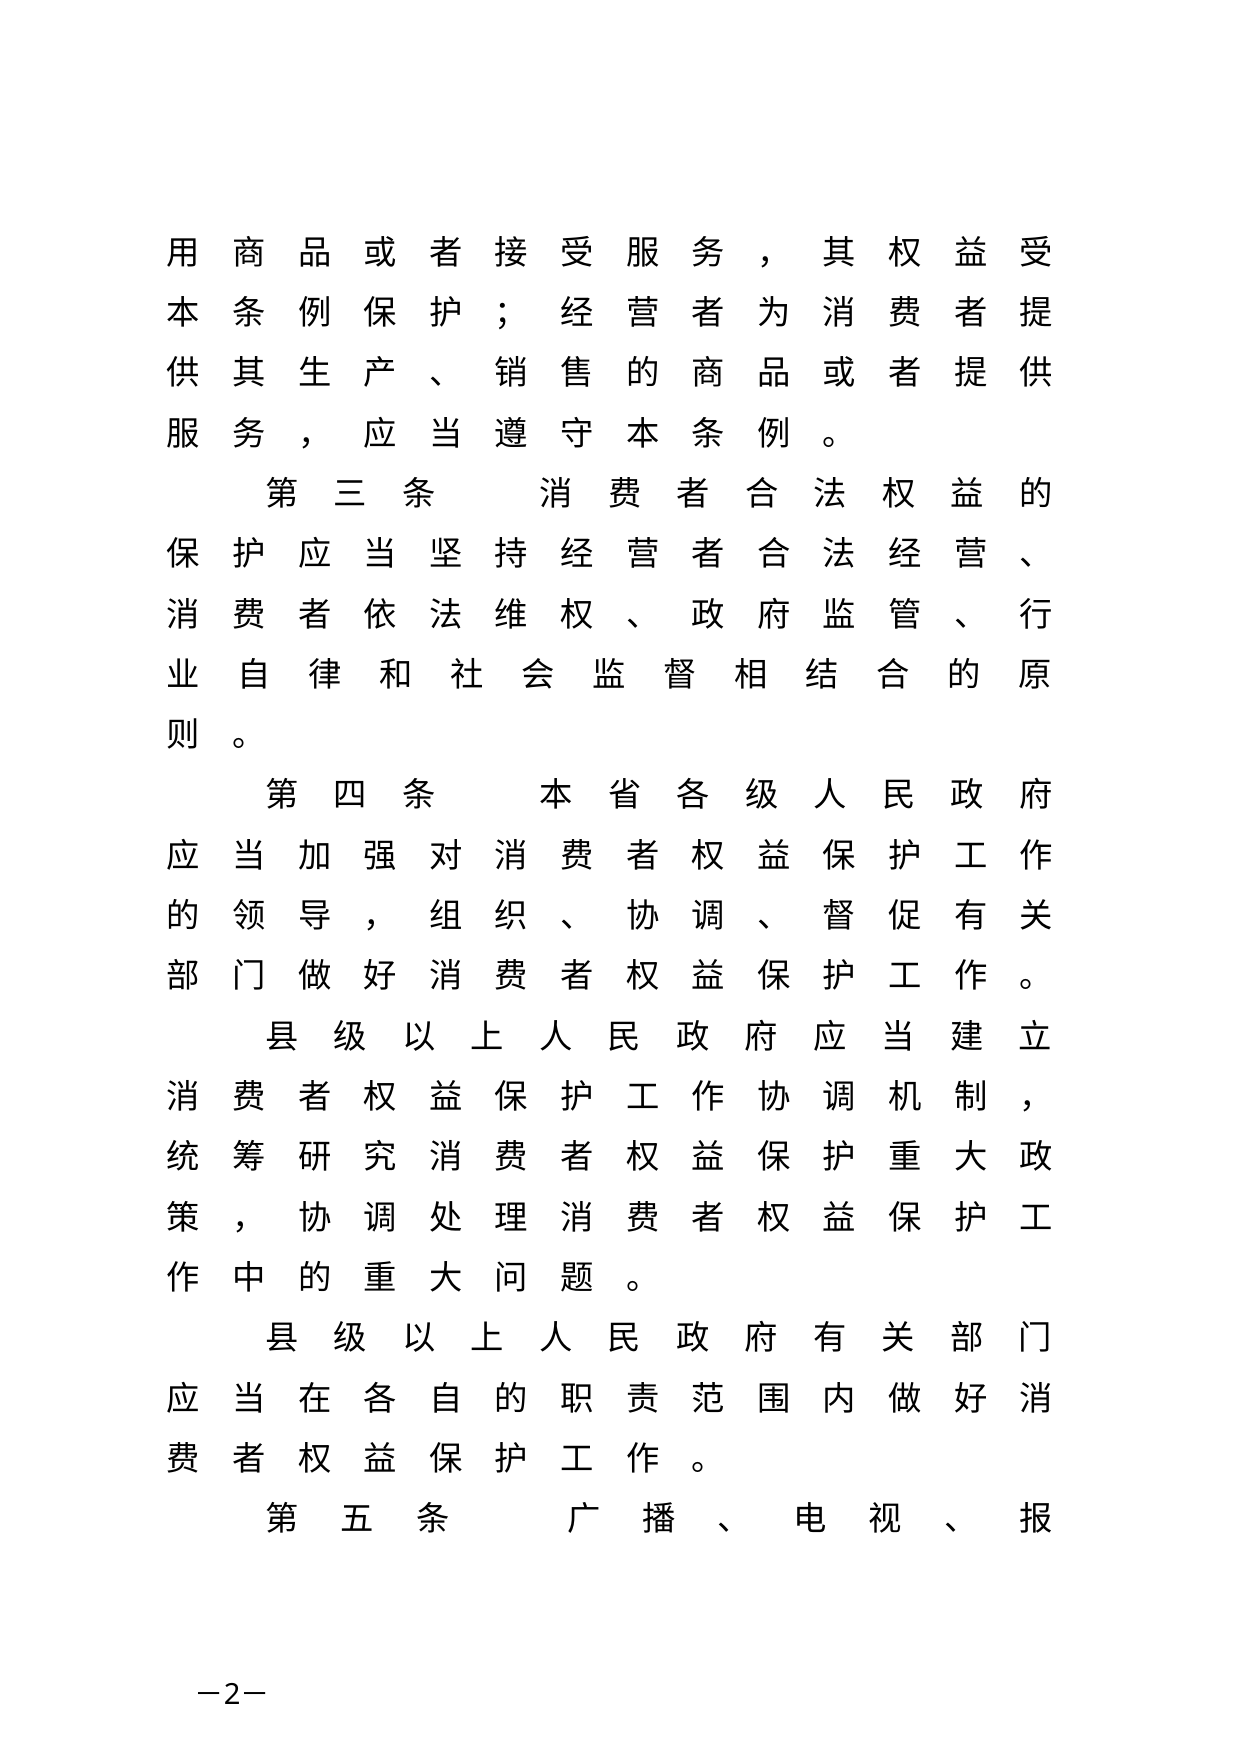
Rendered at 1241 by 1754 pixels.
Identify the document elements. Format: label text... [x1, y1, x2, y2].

text 县级以上人民政府有关部门应当在各自的职责范围内做好消费者权益保护工作。 [167, 1305, 1085, 1486]
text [167, 1486, 1085, 1546]
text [167, 219, 1085, 461]
text 第四条 本省各级人民政府应当加强对消费者权益保护工作的领导，组织、协调、督促有关部门做好消费者权益保护工作。 [167, 762, 1085, 1003]
text 第三条 消费者合法权益的保护应当坚持经营者合法经营、消费者依法维权、政府监管、行业自律和社会监督相结合的原则。 [167, 461, 1085, 762]
text 县级以上人民政府应当建立消费者权益保护工作协调机制，统筹研究消费者权益保护重大政策，协调处理消费者权益保护工作中的重大问题。 [167, 1003, 1085, 1305]
